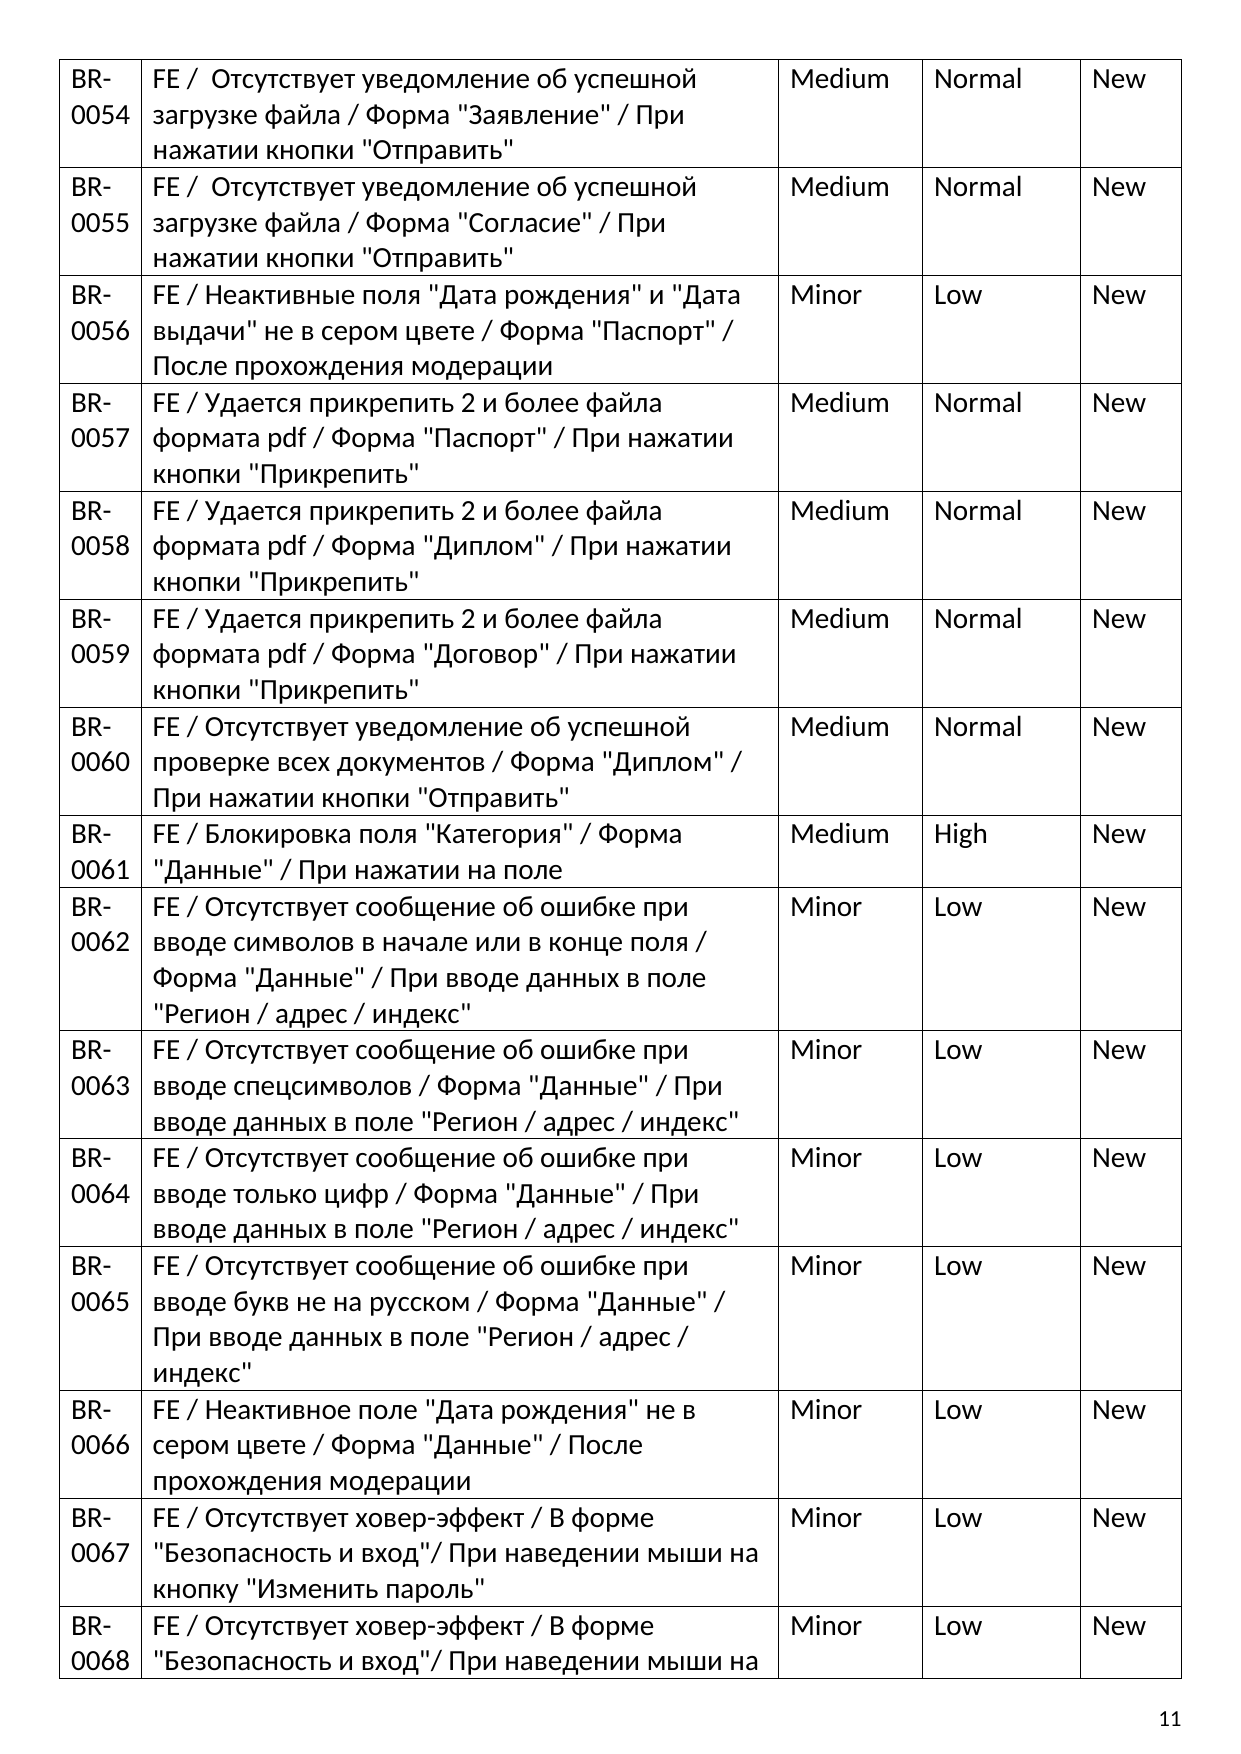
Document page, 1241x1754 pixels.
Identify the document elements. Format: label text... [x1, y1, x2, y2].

table_cell Normal [923, 168, 1080, 275]
table_cell BR-0059 [60, 600, 141, 707]
table_cell New [1081, 1607, 1181, 1678]
table_cell High [923, 816, 1080, 887]
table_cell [142, 1607, 778, 1678]
table_cell Medium [779, 384, 922, 491]
table_cell BR-0066 [60, 1391, 141, 1498]
table_cell BR-0054 [60, 60, 141, 167]
table_cell FE / Удается прикрепить 2 и более файла формата pdf / Форма "Диплом" / При нажатии кнопки "Прикрепить" [142, 492, 778, 599]
table_cell New [1081, 708, 1181, 814]
table_cell Medium [779, 708, 922, 814]
table_cell FE / Отсутствует уведомление об успешной проверке всех документов / Форма "Диплом" / При нажатии кнопки "Отправить" [142, 708, 778, 814]
table_cell New [1081, 816, 1181, 887]
table_cell Medium [779, 600, 922, 707]
table_cell Medium [779, 60, 922, 167]
table_cell Low [923, 1031, 1080, 1138]
table_cell BR-0068 [60, 1607, 141, 1678]
table_cell New [1081, 1499, 1181, 1606]
table_cell BR-0062 [60, 888, 141, 1030]
table_cell BR-0060 [60, 708, 141, 814]
table_cell Normal [923, 60, 1080, 167]
table_cell Medium [779, 492, 922, 599]
table_cell New [1081, 492, 1181, 599]
table_cell Low [923, 1247, 1080, 1390]
table_cell Low [923, 888, 1080, 1030]
table_cell FE / Отсутствует сообщение об ошибке при вводе символов в начале или в конце поля / Форма "Данные" / При вводе данных в поле "Регион / адрес / индекс" [142, 888, 778, 1030]
table_cell New [1081, 1139, 1181, 1246]
table_cell Low [923, 1607, 1080, 1678]
table_cell BR-0067 [60, 1499, 141, 1606]
table_cell Minor [779, 1391, 922, 1498]
table_cell FE / Отсутствует ховер-эффект / В форме "Безопасность и вход"/ При наведении мыши на кнопку "Изменить пароль" [142, 1499, 778, 1606]
table_cell BR-0055 [60, 168, 141, 275]
table_cell FE / Неактивные поля "Дата рождения" и "Дата выдачи" не в сером цвете / Форма "Паспорт" / После прохождения модерации [142, 276, 778, 383]
table_cell Low [923, 1391, 1080, 1498]
table_cell Minor [779, 276, 922, 383]
table_cell FE / Отсутствует сообщение об ошибке при вводе букв не на русском / Форма "Данные" / При вводе данных в поле "Регион / адрес / индекс" [142, 1247, 778, 1390]
table_cell BR-0058 [60, 492, 141, 599]
table_cell Low [923, 1139, 1080, 1246]
table_cell Minor [779, 1247, 922, 1390]
table_cell Medium [779, 816, 922, 887]
table_cell New [1081, 888, 1181, 1030]
table_cell FE / Отсутствует сообщение об ошибке при вводе только цифр / Форма "Данные" / При вводе данных в поле "Регион / адрес / индекс" [142, 1139, 778, 1246]
table_cell New [1081, 1391, 1181, 1498]
table_cell Minor [779, 1031, 922, 1138]
table_cell Minor [779, 1139, 922, 1246]
table_cell BR-0057 [60, 384, 141, 491]
table_cell New [1081, 60, 1181, 167]
table_cell BR-0061 [60, 816, 141, 887]
table_cell FE / Неактивное поле "Дата рождения" не в сером цвете / Форма "Данные" / После прохождения модерации [142, 1391, 778, 1498]
table_cell Low [923, 276, 1080, 383]
table_cell Medium [779, 168, 922, 275]
table_cell Minor [779, 888, 922, 1030]
table_cell FE / Отсутствует уведомление об успешной загрузке файла / Форма "Согласие" / При нажатии кнопки "Отправить" [142, 168, 778, 275]
table_cell Normal [923, 384, 1080, 491]
table_cell FE / Отсутствует уведомление об успешной загрузке файла / Форма "Заявление" / При нажатии кнопки "Отправить" [142, 60, 778, 167]
table_cell FE / Отсутствует сообщение об ошибке при вводе спецсимволов / Форма "Данные" / При вводе данных в поле "Регион / адрес / индекс" [142, 1031, 778, 1138]
table_cell Normal [923, 492, 1080, 599]
table_cell FE / Блокировка поля "Категория" / Форма "Данные" / При нажатии на поле [142, 816, 778, 887]
table_cell New [1081, 1031, 1181, 1138]
table_cell FE / Удается прикрепить 2 и более файла формата pdf / Форма "Договор" / При нажатии кнопки "Прикрепить" [142, 600, 778, 707]
table_cell New [1081, 276, 1181, 383]
table_cell FE / Удается прикрепить 2 и более файла формата pdf / Форма "Паспорт" / При нажатии кнопки "Прикрепить" [142, 384, 778, 491]
table_cell New [1081, 384, 1181, 491]
table_cell Minor [779, 1607, 922, 1678]
table_cell New [1081, 600, 1181, 707]
table_cell BR-0063 [60, 1031, 141, 1138]
table_cell BR-0065 [60, 1247, 141, 1390]
table_cell New [1081, 168, 1181, 275]
table_cell New [1081, 1247, 1181, 1390]
table_cell Minor [779, 1499, 922, 1606]
table_cell Normal [923, 708, 1080, 814]
table_cell Low [923, 1499, 1080, 1606]
table_cell BR-0064 [60, 1139, 141, 1246]
table_cell BR-0056 [60, 276, 141, 383]
table_cell Normal [923, 600, 1080, 707]
